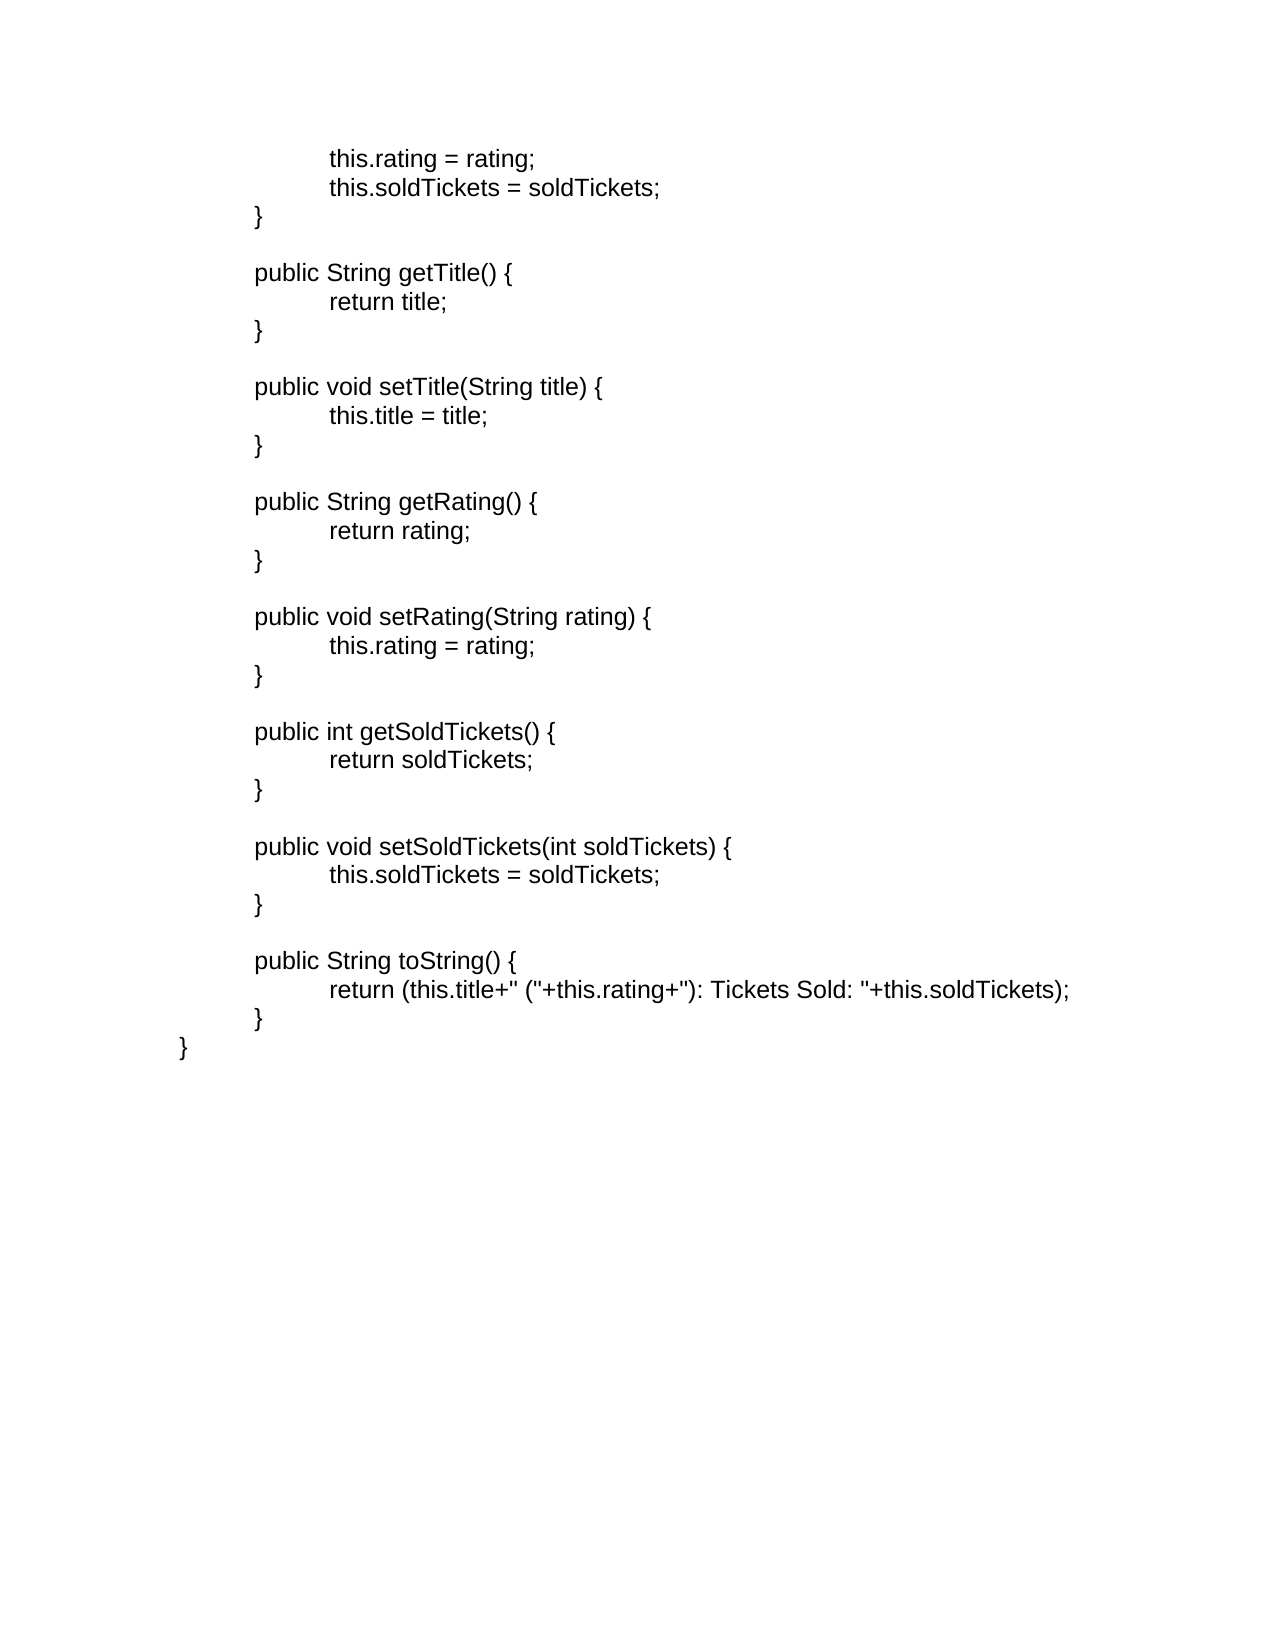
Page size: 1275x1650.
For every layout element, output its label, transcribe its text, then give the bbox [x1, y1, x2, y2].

text this.rating = rating; [179, 144, 1137, 172]
text public void setTitle(String title) { [179, 372, 1137, 401]
text } [179, 545, 1137, 573]
text } [179, 1003, 1137, 1032]
text this.rating = rating; [179, 631, 1137, 660]
text public String getRating() { [179, 487, 1137, 516]
text } [179, 889, 1137, 918]
text } [179, 201, 1137, 230]
text return title; [179, 287, 1137, 316]
text } [179, 316, 1137, 344]
text return rating; [179, 516, 1137, 545]
text public String toString() { [179, 946, 1137, 974]
text public void setRating(String rating) { [179, 602, 1137, 631]
text this.title = title; [179, 401, 1137, 430]
text return soldTickets; [179, 745, 1137, 774]
text public void setSoldTickets(int soldTickets) { [179, 832, 1137, 860]
text this.soldTickets = soldTickets; [179, 860, 1137, 889]
text } [179, 430, 1137, 458]
text public int getSoldTickets() { [179, 717, 1137, 745]
text } [179, 774, 1137, 803]
text public String getTitle() { [179, 258, 1137, 287]
text return (this.title+" ("+this.rating+"): Tickets Sold: "+this.soldTickets); [179, 974, 1137, 1003]
text this.soldTickets = soldTickets; [179, 172, 1137, 201]
text } [179, 660, 1137, 688]
text } [179, 1032, 1137, 1061]
